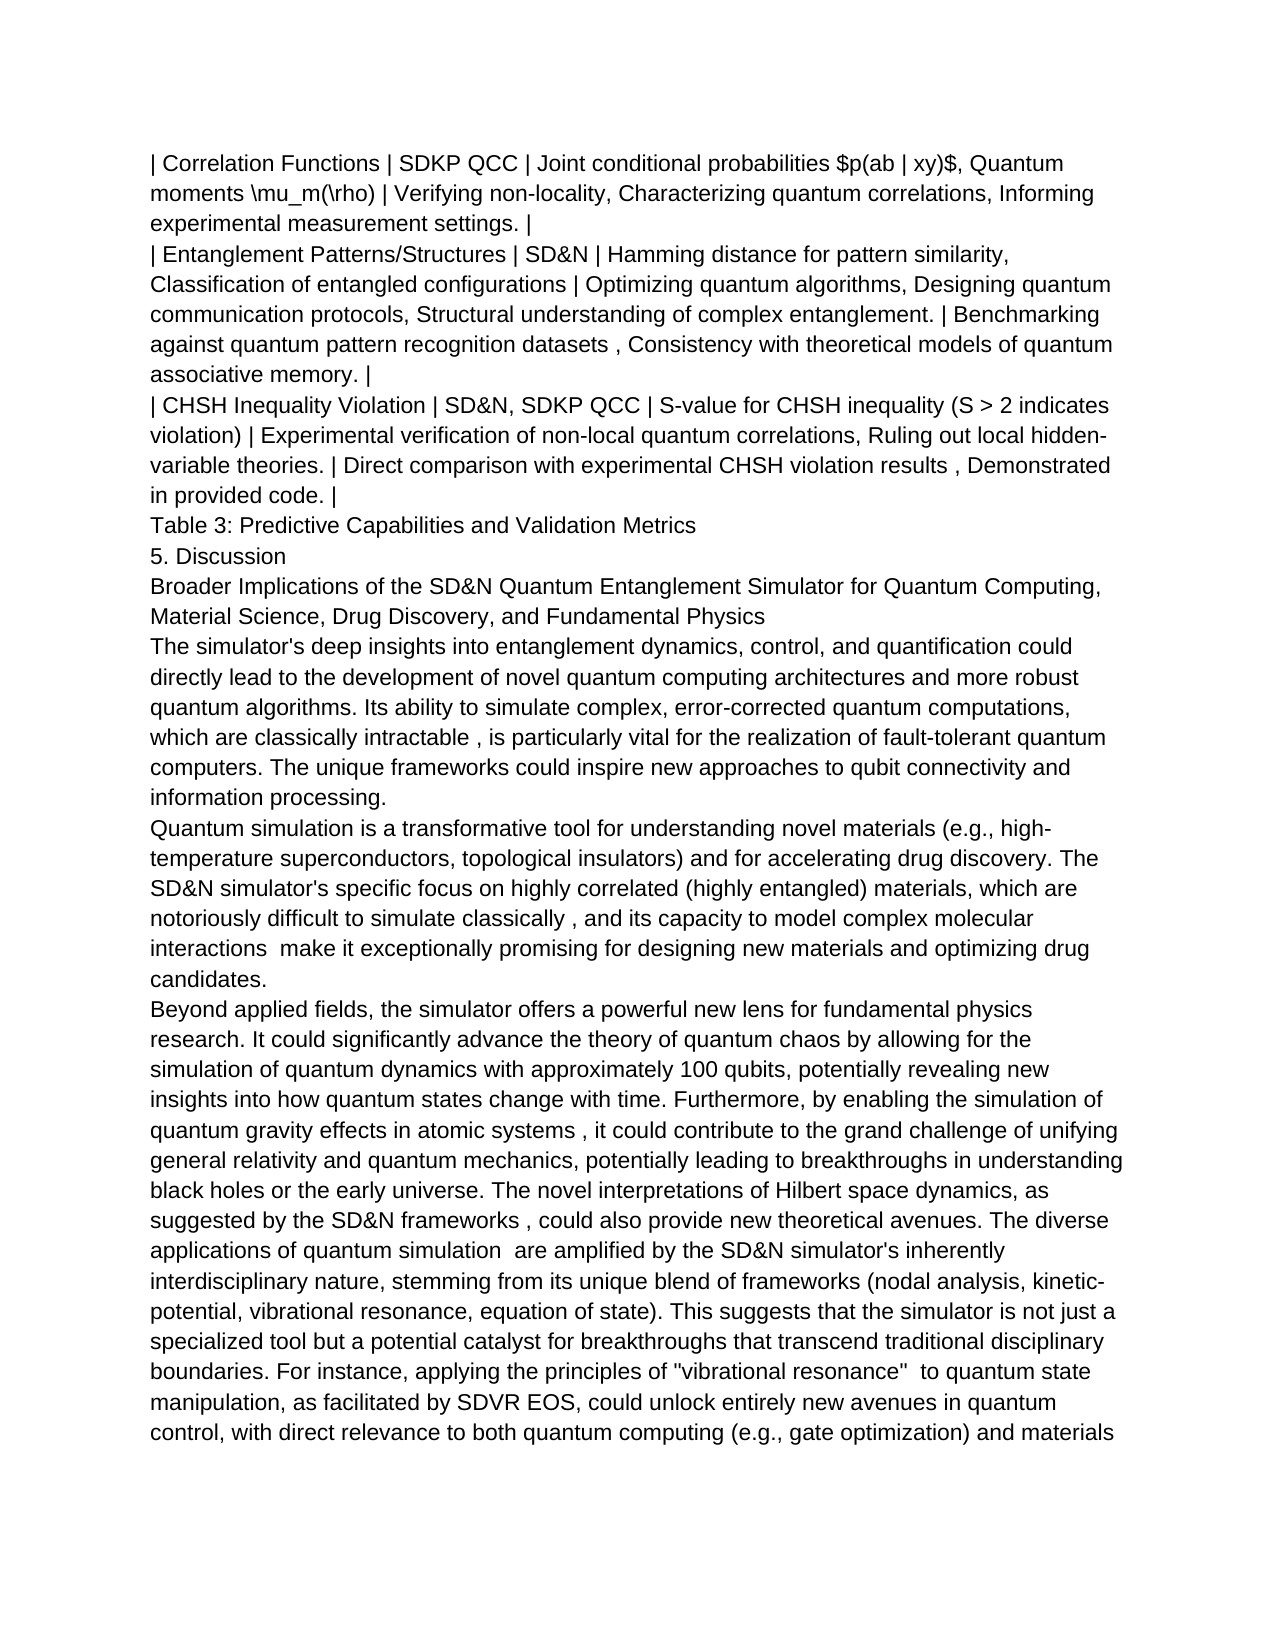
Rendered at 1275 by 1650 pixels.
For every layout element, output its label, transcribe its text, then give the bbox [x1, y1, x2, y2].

text Quantum simulation is a transformative tool for understanding novel materials (e.g., high-temperature superconductors, topological insulators) and for accelerating drug discovery. The SD&N simulator's specific focus on highly correlated (highly entangled) materials, which are notoriously difficult to simulate classically , and its capacity to model complex molecular interactions make it exceptionally promising for designing new materials and optimizing drug candidates. [150, 814, 1125, 992]
text Table 3: Predictive Capabilities and Validation Metrics [150, 512, 1125, 539]
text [150, 996, 1125, 1445]
text 5. Discussion [150, 543, 1125, 569]
text Broader Implications of the SD&N Quantum Entanglement Simulator for Quantum Computing, Material Science, Drug Discovery, and Fundamental Physics [150, 573, 1125, 629]
text | Correlation Functions | SDKP QCC | Joint conditional probabilities $p(ab | xy)$, Quantum moments \mu_m(\rho) | Verifying non-locality, Characterizing quantum correlations, Informing experimental measurement settings. | [150, 150, 1125, 237]
text The simulator's deep insights into entanglement dynamics, control, and quantification could directly lead to the development of novel quantum computing architectures and more robust quantum algorithms. Its ability to simulate complex, error-corrected quantum computations, which are classically intractable , is particularly vital for the realization of fault-tolerant quantum computers. The unique frameworks could inspire new approaches to qubit connectivity and information processing. [150, 633, 1125, 811]
text | Entanglement Patterns/Structures | SD&N | Hamming distance for pattern similarity, Classification of entangled configurations | Optimizing quantum algorithms, Designing quantum communication protocols, Structural understanding of complex entanglement. | Benchmarking against quantum pattern recognition datasets , Consistency with theoretical models of quantum associative memory. | [150, 241, 1125, 388]
text | CHSH Inequality Violation | SD&N, SDKP QCC | S-value for CHSH inequality (S > 2 indicates violation) | Experimental verification of non-local quantum correlations, Ruling out local hidden-variable theories. | Direct comparison with experimental CHSH violation results , Demonstrated in provided code. | [150, 392, 1125, 509]
